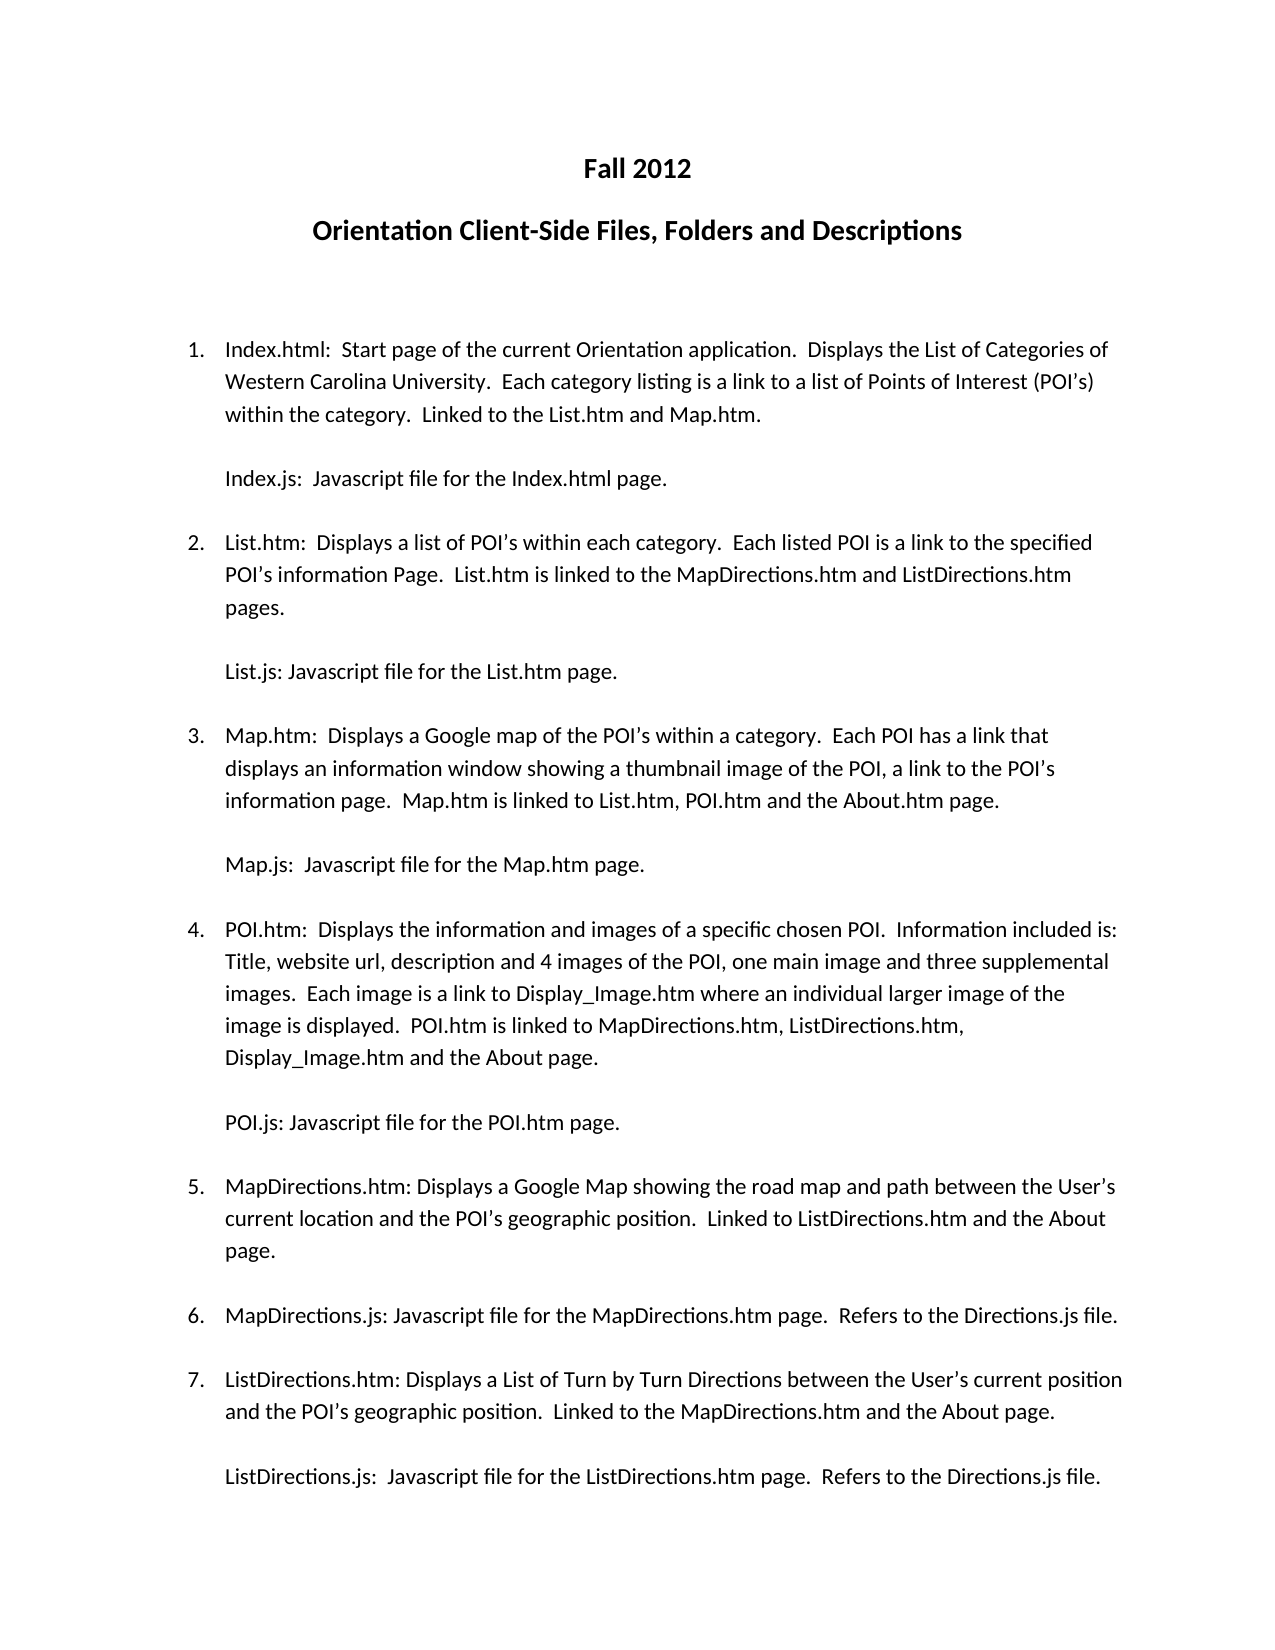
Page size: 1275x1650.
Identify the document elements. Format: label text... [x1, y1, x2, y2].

list List.htm: Displays a list of POI’s within each category. Each listed POI is a link to the specified POI’s information Page. List.htm is linked to the MapDirections.htm and ListDirections.htm pages. [187, 528, 1125, 621]
list ListDirections.htm: Displays a List of Turn by Turn Directions between the User’s current position and the POI’s geographic position. Linked to the MapDirections.htm and the About page. [187, 1365, 1125, 1426]
list MapDirections.js: Javascript file for the MapDirections.htm page. Refers to the Directions.js file. [187, 1301, 1125, 1329]
list Index.html: Start page of the current Orientation application. Displays the List of Categories of Western Carolina University. Each category listing is a link to a list of Points of Interest (POI’s) within the category. Linked to the List.htm and Map.htm. [187, 335, 1125, 460]
list List.js: Javascript file for the List.htm page. [225, 657, 1125, 685]
text Fall 2012 [150, 150, 1125, 186]
text Orientation Client-Side Files, Folders and Descriptions [150, 212, 1125, 247]
list Index.js: Javascript file for the Index.html page. [225, 464, 1125, 492]
list Map.htm: Displays a Google map of the POI’s within a category. Each POI has a link that displays an information window showing a thumbnail image of the POI, a link to the POI’s information page. Map.htm is linked to List.htm, POI.htm and the About.htm page. [187, 722, 1125, 814]
list POI.js: Javascript file for the POI.htm page. [225, 1108, 1125, 1136]
list Map.js: Javascript file for the Map.htm page. [225, 850, 1125, 878]
list MapDirections.htm: Displays a Google Map showing the road map and path between the User’s current location and the POI’s geographic position. Linked to ListDirections.htm and the About page. [187, 1172, 1125, 1264]
list POI.htm: Displays the information and images of a specific chosen POI. Information included is: Title, website url, description and 4 images of the POI, one main image and three supplemental images. Each image is a link to Display_Image.htm where an individual larger image of the image is displayed. POI.htm is linked to MapDirections.htm, ListDirections.htm, Display_Image.htm and the About page. [187, 915, 1125, 1071]
list ListDirections.js: Javascript file for the ListDirections.htm page. Refers to the Directions.js file. [225, 1462, 1125, 1490]
